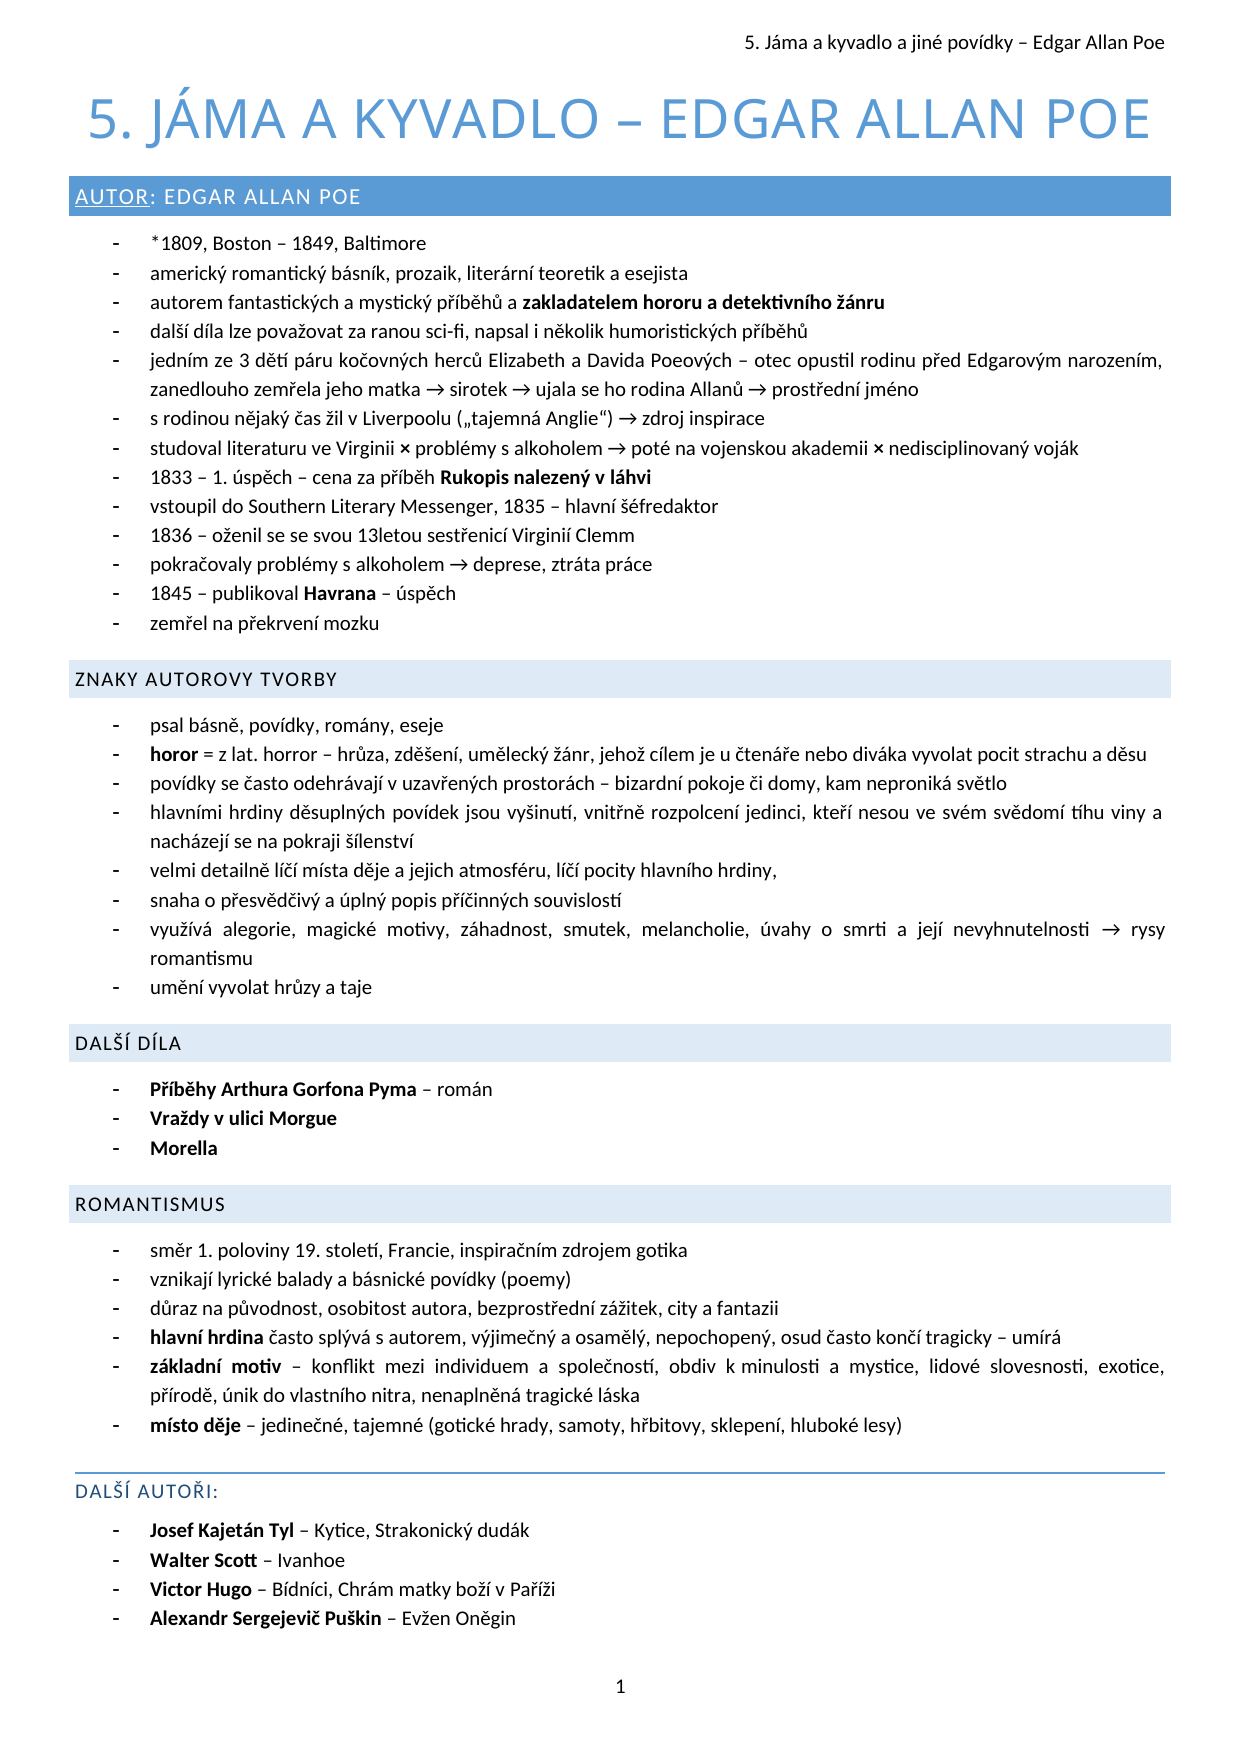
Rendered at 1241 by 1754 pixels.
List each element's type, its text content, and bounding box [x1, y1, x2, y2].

list Josef Kajetán Tyl – Kytice, Strakonický dudák [112, 1518, 1165, 1543]
subtitle znaky autorovy tvorby [75, 666, 1165, 691]
list psal básně, povídky, romány, eseje [112, 712, 1165, 737]
list vznikají lyrické balady a básnické povídky (poemy) [112, 1266, 1165, 1291]
list 1836 – oženil se se svou 13letou sestřenicí Virginií Clemm [112, 522, 1165, 548]
list důraz na původnost, osobitost autora, bezprostřední zážitek, city a fantazii [112, 1295, 1165, 1321]
subtitle romantismus [75, 1191, 1165, 1216]
list vstoupil do Southern Literary Messenger, 1835 – hlavní šéfredaktor [112, 493, 1165, 518]
list Alexandr Sergejevič Puškin – Evžen Oněgin [112, 1605, 1165, 1631]
list velmi detailně líčí místa děje a jejich atmosféru, líčí pocity hlavního hrdiny, [112, 858, 1165, 883]
list umění vyvolat hrůzy a taje [112, 974, 1165, 1000]
list snaha o přesvědčivý a úplný popis příčinných souvislostí [112, 887, 1165, 912]
list Walter Scott – Ivanhoe [112, 1547, 1165, 1572]
subtitle další díla [75, 1031, 1165, 1056]
subtitle další autoři: [75, 1474, 1165, 1503]
list horor = z lat. horror – hrůza, zděšení, umělecký žánr, jehož cílem je u čtenáře nebo diváka vyvolat pocit strachu a děsu [112, 741, 1165, 766]
list jedním ze 3 dětí páru kočovných herců Elizabeth a Davida Poeových – otec opustil rodinu před Edgarovým narozením, zanedlouho zemřela jeho matka → sirotek → ujala se ho rodina Allanů → prostřední jméno [112, 347, 1165, 402]
list *1809, Boston – 1849, Baltimore [112, 231, 1165, 256]
list směr 1. poloviny 19. století, Francie, inspiračním zdrojem gotika [112, 1237, 1165, 1262]
list 1845 – publikoval Havrana – úspěch [112, 581, 1165, 606]
list místo děje – jedinečné, tajemné (gotické hrady, samoty, hřbitovy, sklepení, hluboké lesy) [112, 1412, 1165, 1437]
list pokračovaly problémy s alkoholem → deprese, ztráta práce [112, 551, 1165, 577]
list hlavní hrdina často splývá s autorem, výjimečný a osamělý, nepochopený, osud často končí tragicky – umírá [112, 1324, 1165, 1350]
list povídky se často odehrávají v uzavřených prostorách – bizardní pokoje či domy, kam neproniká světlo [112, 770, 1165, 796]
list Victor Hugo – Bídníci, Chrám matky boží v Paříži [112, 1576, 1165, 1601]
list s rodinou nějaký čas žil v Liverpoolu („tajemná Anglie“) → zdroj inspirace [112, 406, 1165, 431]
list zemřel na překrvení mozku [112, 610, 1165, 635]
list základní motiv – konflikt mezi individuem a společností, obdiv k minulosti a mystice, lidové slovesnosti, exotice, přírodě, únik do vlastního nitra, nenaplněná tragické láska [112, 1353, 1165, 1408]
list Příběhy Arthura Gorfona Pyma – román [112, 1076, 1165, 1102]
list Morella [112, 1135, 1165, 1160]
list 1833 – 1. úspěch – cena za příběh Rukopis nalezený v láhvi [112, 464, 1165, 489]
list další díla lze považovat za ranou sci-fi, napsal i několik humoristických příběhů [112, 318, 1165, 343]
list využívá alegorie, magické motivy, záhadnost, smutek, melancholie, úvahy o smrti a její nevyhnutelnosti → rysy romantismu [112, 916, 1165, 971]
subtitle Autor: Edgar Allan Poe [75, 182, 1165, 210]
list studoval literaturu ve Virginii × problémy s alkoholem → poté na vojenskou akademii × nedisciplinovaný voják [112, 435, 1165, 460]
list hlavními hrdiny děsuplných povídek jsou vyšinutí, vnitřně rozpolcení jedinci, kteří nesou ve svém svědomí tíhu viny a nacházejí se na pokraji šílenství [112, 799, 1165, 854]
list autorem fantastických a mystický příběhů a zakladatelem hororu a detektivního žánru [112, 289, 1165, 314]
title 5. jáma a kyvadlo – edgar allan poe [75, 80, 1165, 154]
list Vraždy v ulici Morgue [112, 1106, 1165, 1131]
list americký romantický básník, prozaik, literární teoretik a esejista [112, 260, 1165, 285]
